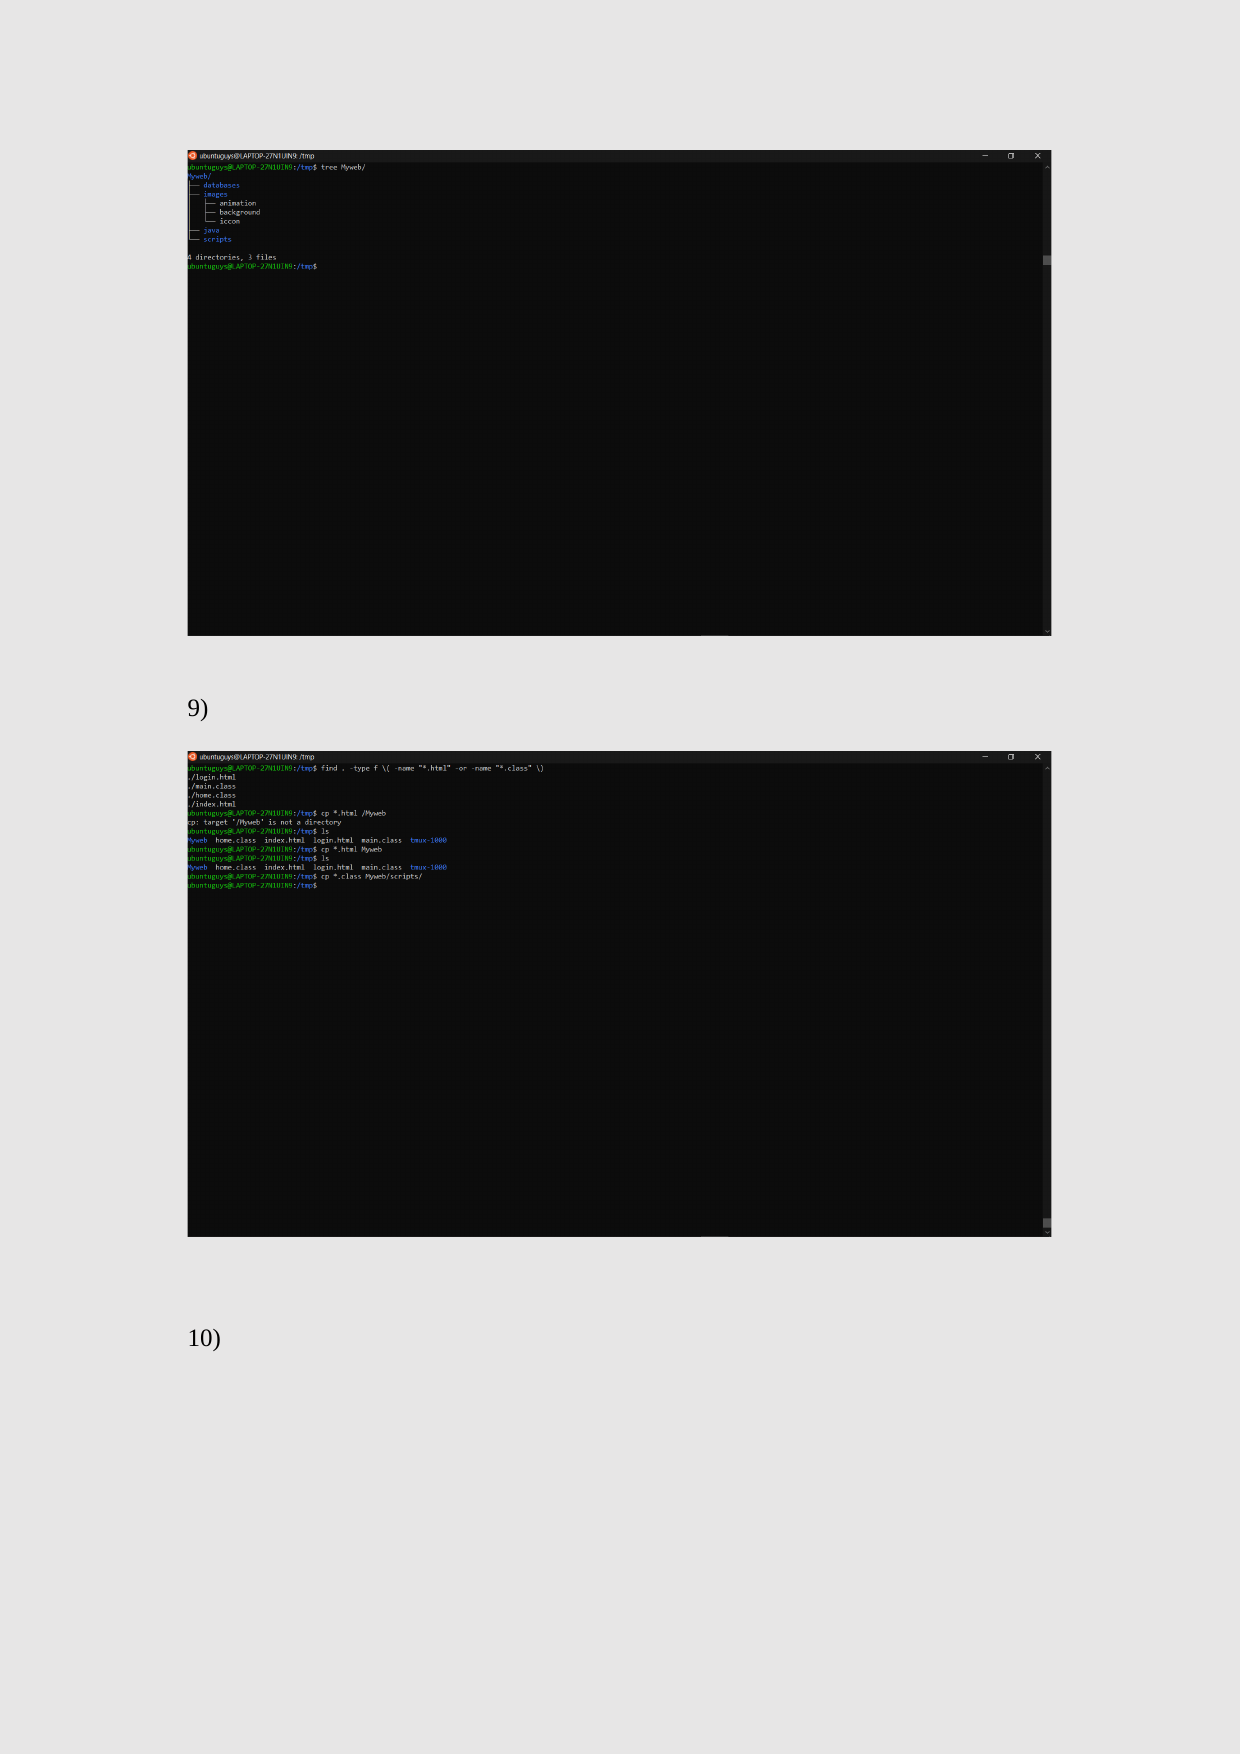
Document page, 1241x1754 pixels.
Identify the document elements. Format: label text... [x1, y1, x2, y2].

picture [187, 751, 1052, 1237]
text 9) [187, 693, 1053, 722]
text 10) [187, 1323, 1053, 1352]
picture [187, 150, 1052, 636]
